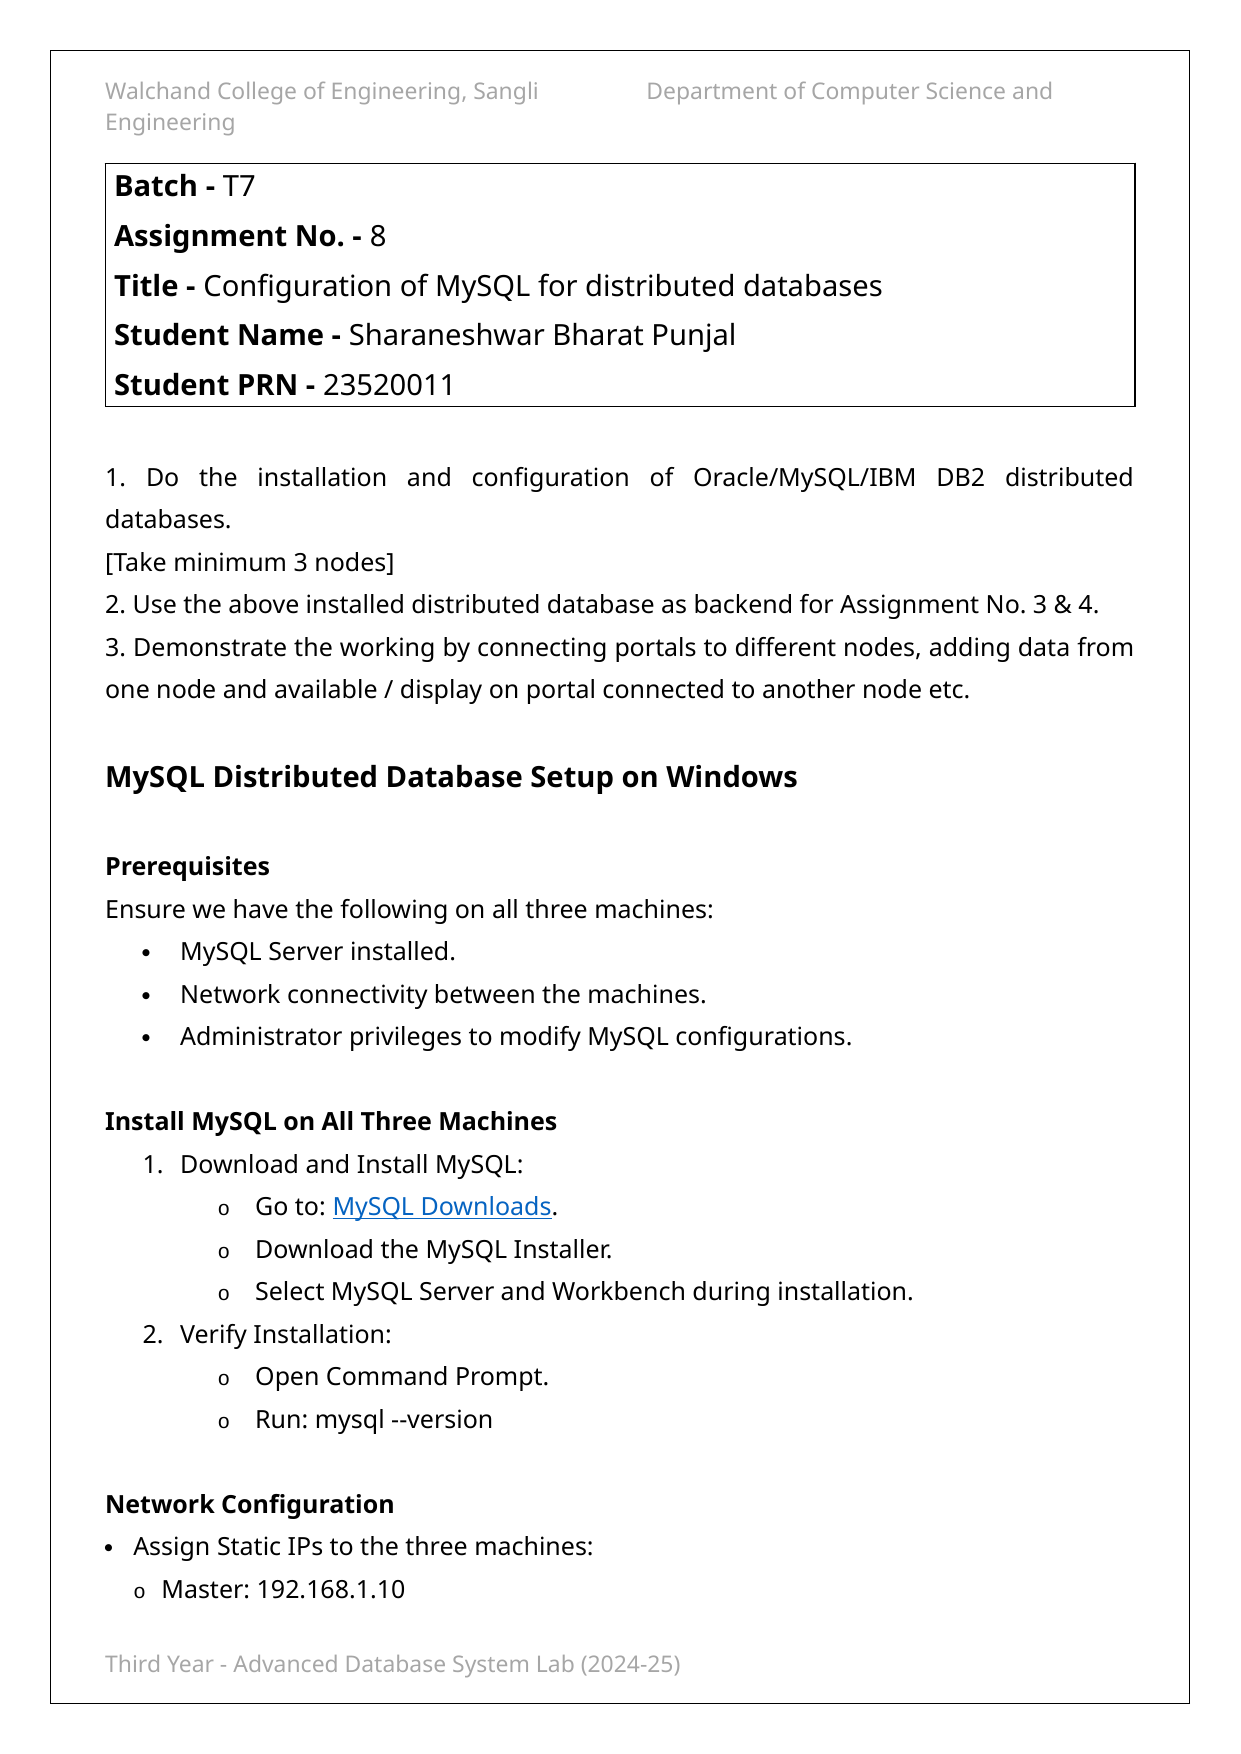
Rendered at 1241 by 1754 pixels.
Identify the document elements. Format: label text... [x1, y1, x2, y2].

list Download the MySQL Installer. [217, 1231, 1135, 1265]
list Network connectivity between the machines. [142, 976, 1135, 1010]
list Assign Static IPs to the three machines: [105, 1529, 1135, 1563]
text Assignment No. - 8 [106, 212, 1134, 255]
text 3. Demonstrate the working by connecting portals to different nodes, adding data from one node and available / display on portal connected to another node etc. [105, 629, 1135, 706]
list Go to: MySQL Downloads. [217, 1189, 1135, 1223]
text 2. Use the above installed distributed database as backend for Assignment No. 3 & 4. [105, 587, 1135, 621]
text Network Configuration [105, 1486, 1135, 1520]
list Run: mysql --version [217, 1401, 1135, 1435]
text Install MySQL on All Three Machines [105, 1104, 1135, 1138]
list Open Command Prompt. [217, 1359, 1135, 1393]
list Select MySQL Server and Workbench during installation. [217, 1274, 1135, 1308]
list Verify Installation: [142, 1316, 1135, 1350]
list Download and Install MySQL: [142, 1146, 1135, 1180]
list MySQL Server installed. [142, 934, 1135, 968]
text Batch - T7 [106, 164, 1134, 205]
text Student Name - Sharaneshwar Bharat Punjal [106, 311, 1134, 354]
list Master: 192.168.1.10 [133, 1571, 1135, 1605]
text Student PRN - 23520011 [106, 361, 1134, 406]
text Title - Configuration of MySQL for distributed databases [106, 262, 1134, 304]
text Ensure we have the following on all three machines: [105, 891, 1135, 925]
text [Take minimum 3 nodes] [105, 544, 1135, 578]
list Administrator privileges to modify MySQL configurations. [142, 1019, 1135, 1053]
text MySQL Distributed Database Setup on Windows [105, 757, 1135, 796]
text Prerequisites [105, 849, 1135, 883]
text 1. Do the installation and configuration of Oracle/MySQL/IBM DB2 distributed databases. [105, 459, 1135, 536]
